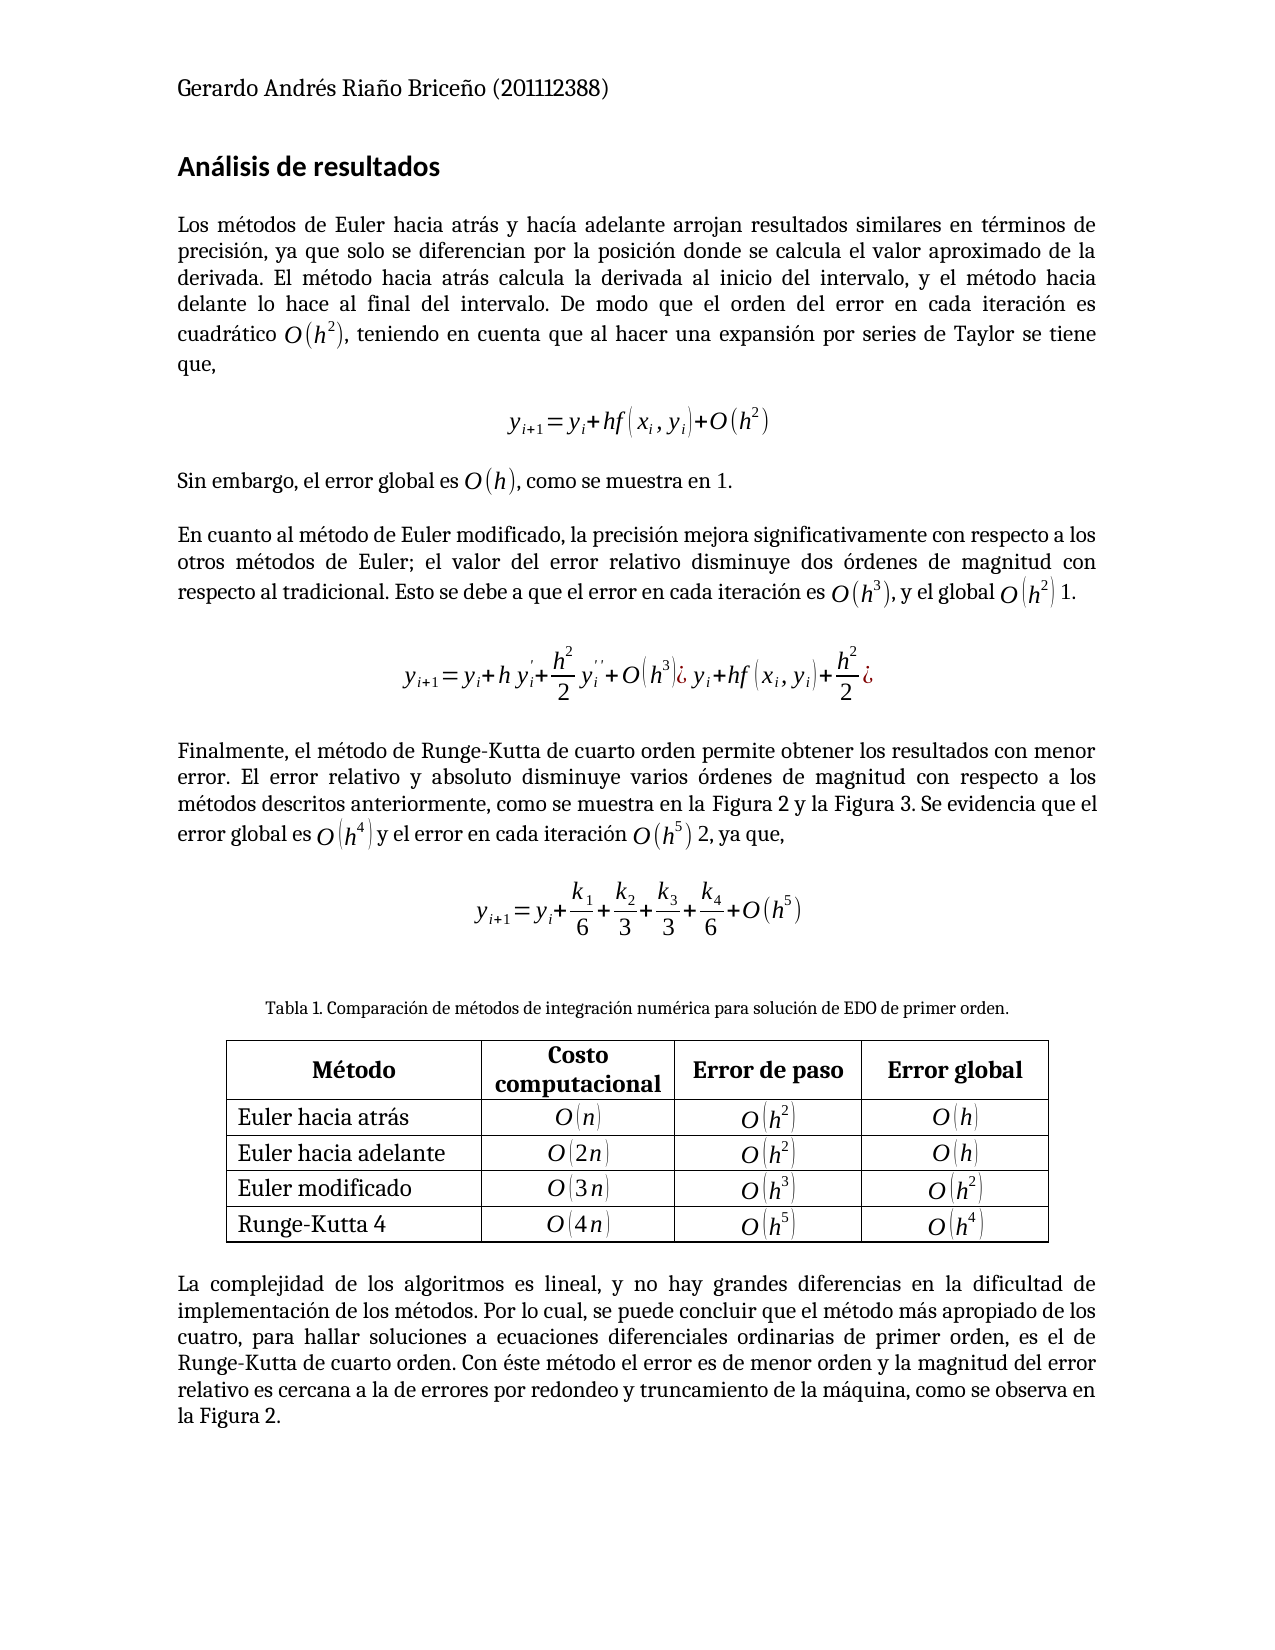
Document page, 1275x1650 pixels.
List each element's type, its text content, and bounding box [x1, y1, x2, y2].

text Sin embargo, el error global es , como se muestra en . [177, 466, 1098, 496]
text En cuanto al método de Euler modificado, la precisión mejora significativamente con respecto a los otros métodos de Euler; el valor del error relativo disminuye dos órdenes de magnitud con respecto al tradicional. Esto se debe a que el error en cada iteración es , y el global . [177, 522, 1098, 609]
table_cell [862, 1207, 1048, 1241]
table_cell Euler modificado [227, 1171, 481, 1206]
table_cell [675, 1100, 861, 1134]
subtitle Análisis de resultados [177, 148, 1098, 183]
table_cell [675, 1136, 861, 1170]
table_header Método [227, 1041, 481, 1099]
table_cell [482, 1136, 674, 1170]
table_cell [862, 1136, 1048, 1170]
table_header Error de paso [675, 1041, 861, 1099]
table_cell [482, 1171, 674, 1206]
table_cell [862, 1171, 1048, 1206]
table_cell Euler hacia adelante [227, 1136, 481, 1170]
table_cell [482, 1100, 674, 1134]
text Tabla 1. Comparación de métodos de integración numérica para solución de EDO de primer orden. [177, 998, 1098, 1019]
table_cell Runge-Kutta 4 [227, 1207, 481, 1241]
text Los métodos de Euler hacia atrás y hacía adelante arrojan resultados similares en términos de precisión, ya que solo se diferencian por la posición donde se calcula el valor aproximado de la derivada. El método hacia atrás calcula la derivada al inicio del intervalo, y el método hacia delante lo hace al final del intervalo. De modo que el orden del error en cada iteración es cuadrático , teniendo en cuenta que al hacer una expansión por series de Taylor se tiene que, [177, 212, 1098, 377]
table_cell [675, 1171, 861, 1206]
table_cell [862, 1100, 1048, 1134]
table_header Error global [862, 1041, 1048, 1099]
table_cell [675, 1207, 861, 1241]
table_cell [482, 1207, 674, 1241]
table_header Costo computacional [482, 1041, 674, 1099]
table_cell Euler hacia atrás [227, 1100, 481, 1134]
text La complejidad de los algoritmos es lineal, y no hay grandes diferencias en la dificultad de implementación de los métodos. Por lo cual, se puede concluir que el método más apropiado de los cuatro, para hallar soluciones a ecuaciones diferenciales ordinarias de primer orden, es el de Runge-Kutta de cuarto orden. Con éste método el error es de menor orden y la magnitud del error relativo es cercana a la de errores por redondeo y truncamiento de la máquina, como se observa en la Figura 2. [177, 1271, 1098, 1429]
text Finalmente, el método de Runge-Kutta de cuarto orden permite obtener los resultados con menor error. El error relativo y absoluto disminuye varios órdenes de magnitud con respecto a los métodos descritos anteriormente, como se muestra en la Figura 2 y la Figura 3. Se evidencia que el error global es y el error en cada iteración , ya que, [177, 738, 1098, 851]
